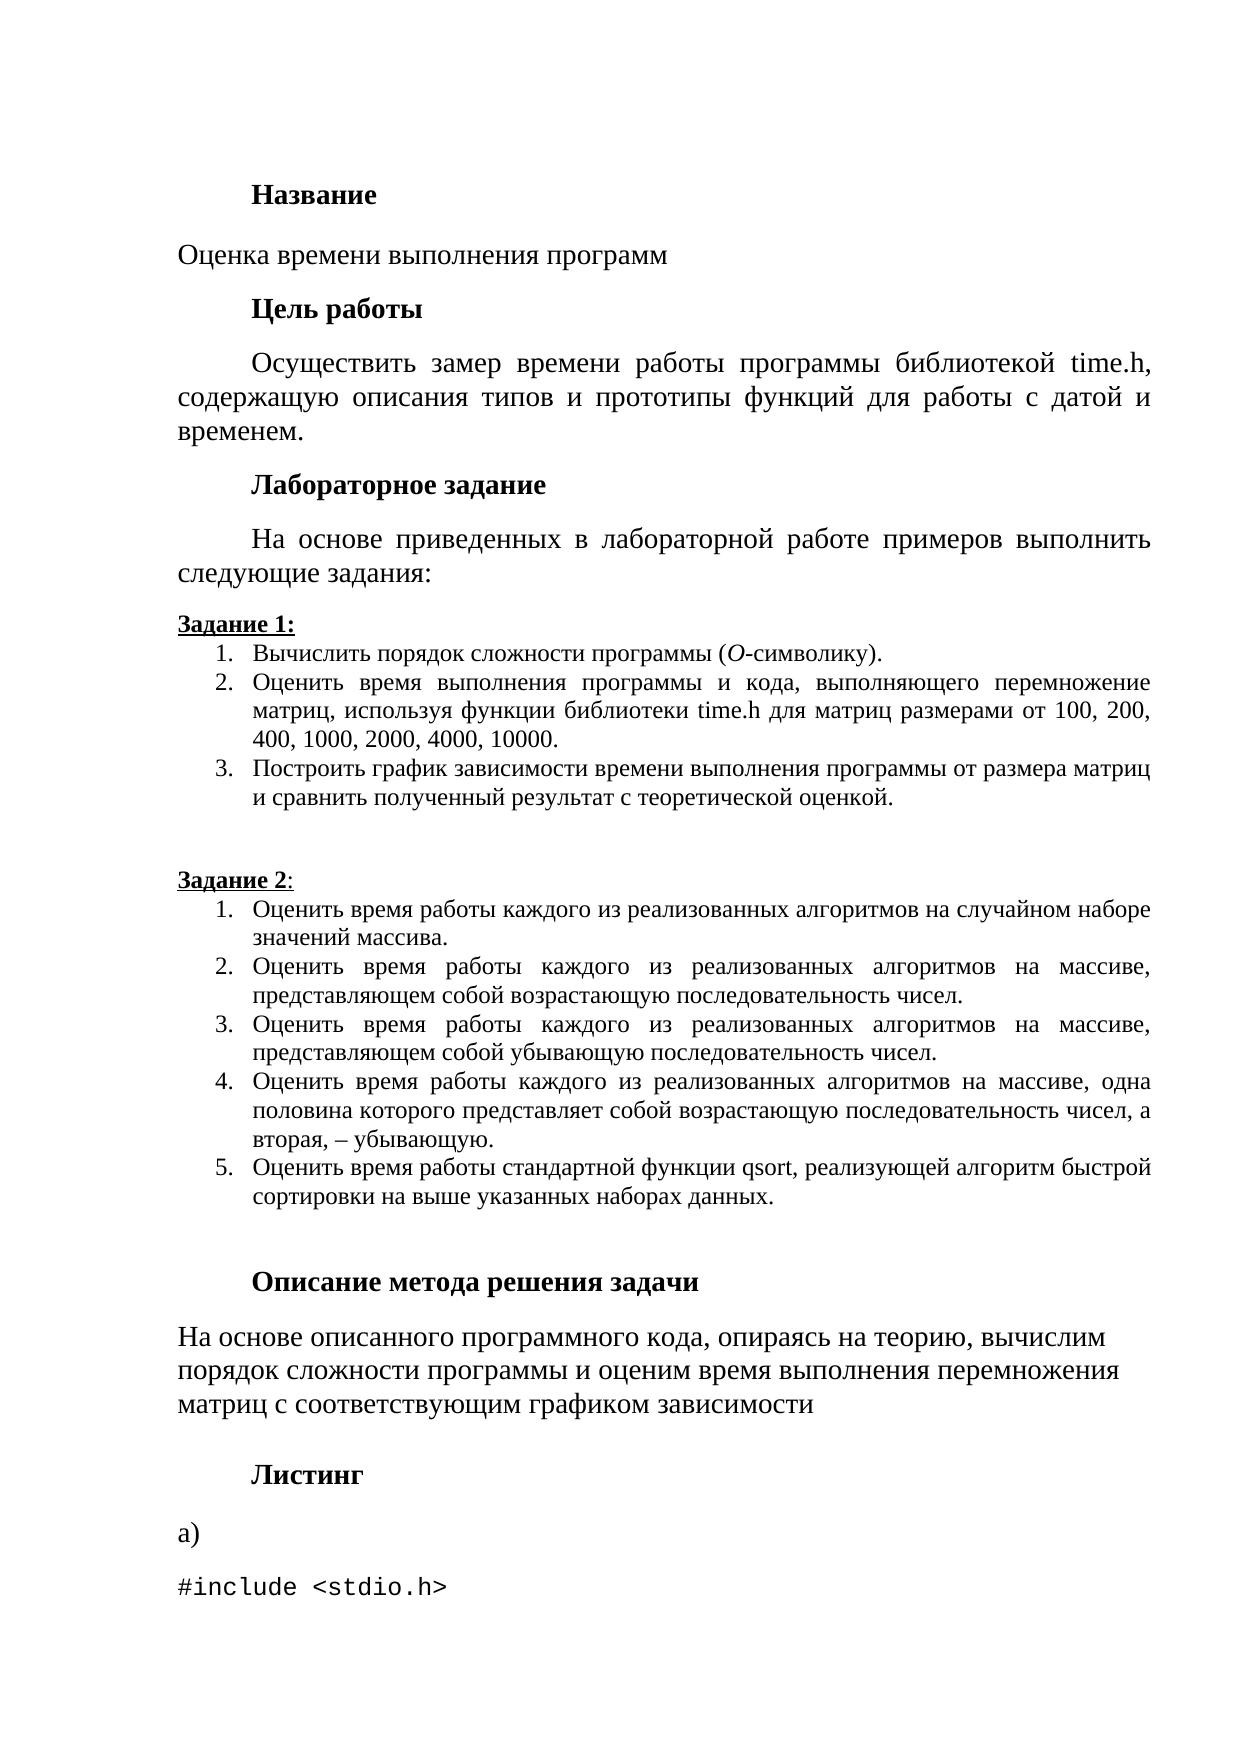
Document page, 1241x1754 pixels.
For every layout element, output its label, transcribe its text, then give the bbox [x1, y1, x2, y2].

text На основе описанного программного кода, опираясь на теорию, вычислим порядок сложности программы и оценим время выполнения перемножения матриц с соответствующим графиком зависимости [177, 1319, 1152, 1419]
list Оценить время работы каждого из реализованных алгоритмов на случайном наборе значений массива. [215, 894, 1152, 951]
text Лабораторное задание [177, 467, 1152, 501]
text На основе приведенных в лабораторной работе примеров выполнить следующие задания: [177, 521, 1152, 588]
subtitle Листинг [251, 1457, 1078, 1490]
text Название [177, 177, 1152, 211]
text Осуществить замер времени работы программы библиотекой time.h, содержащую описания типов и прототипы функций для работы с датой и временем. [177, 346, 1152, 446]
text Задание 1: [177, 609, 1152, 638]
text Оценка времени выполнения программ [177, 237, 1152, 270]
list Оценить время работы стандартной функции qsort, реализующей алгоритм быстрой сортировки на выше указанных наборах данных. [215, 1152, 1152, 1210]
text #include <stdio.h> [177, 1575, 1152, 1603]
text Задание 2: [177, 865, 1152, 894]
list Оценить время выполнения программы и кода, выполняющего перемножение матриц, используя функции библиотеки time.h для матриц размерами от 100, 200, 400, 1000, 2000, 4000, 10000. [215, 667, 1152, 753]
text Описание метода решения задачи [177, 1264, 1152, 1298]
text Цель работы [177, 291, 1152, 325]
list Оценить время работы каждого из реализованных алгоритмов на массиве, представляющем собой возрастающую последовательность чисел. [215, 951, 1152, 1009]
list Построить график зависимости времени выполнения программы от размера матриц и сравнить полученный результат с теоретической оценкой. [215, 753, 1152, 811]
list Оценить время работы каждого из реализованных алгоритмов на массиве, представляющем собой убывающую последовательность чисел. [215, 1009, 1152, 1066]
list Вычислить порядок сложности программы (О-символику). [215, 638, 1152, 667]
text а) [177, 1515, 1152, 1549]
list Оценить время работы каждого из реализованных алгоритмов на массиве, одна половина которого представляет собой возрастающую последовательность чисел, а вторая, – убывающую. [215, 1066, 1152, 1152]
